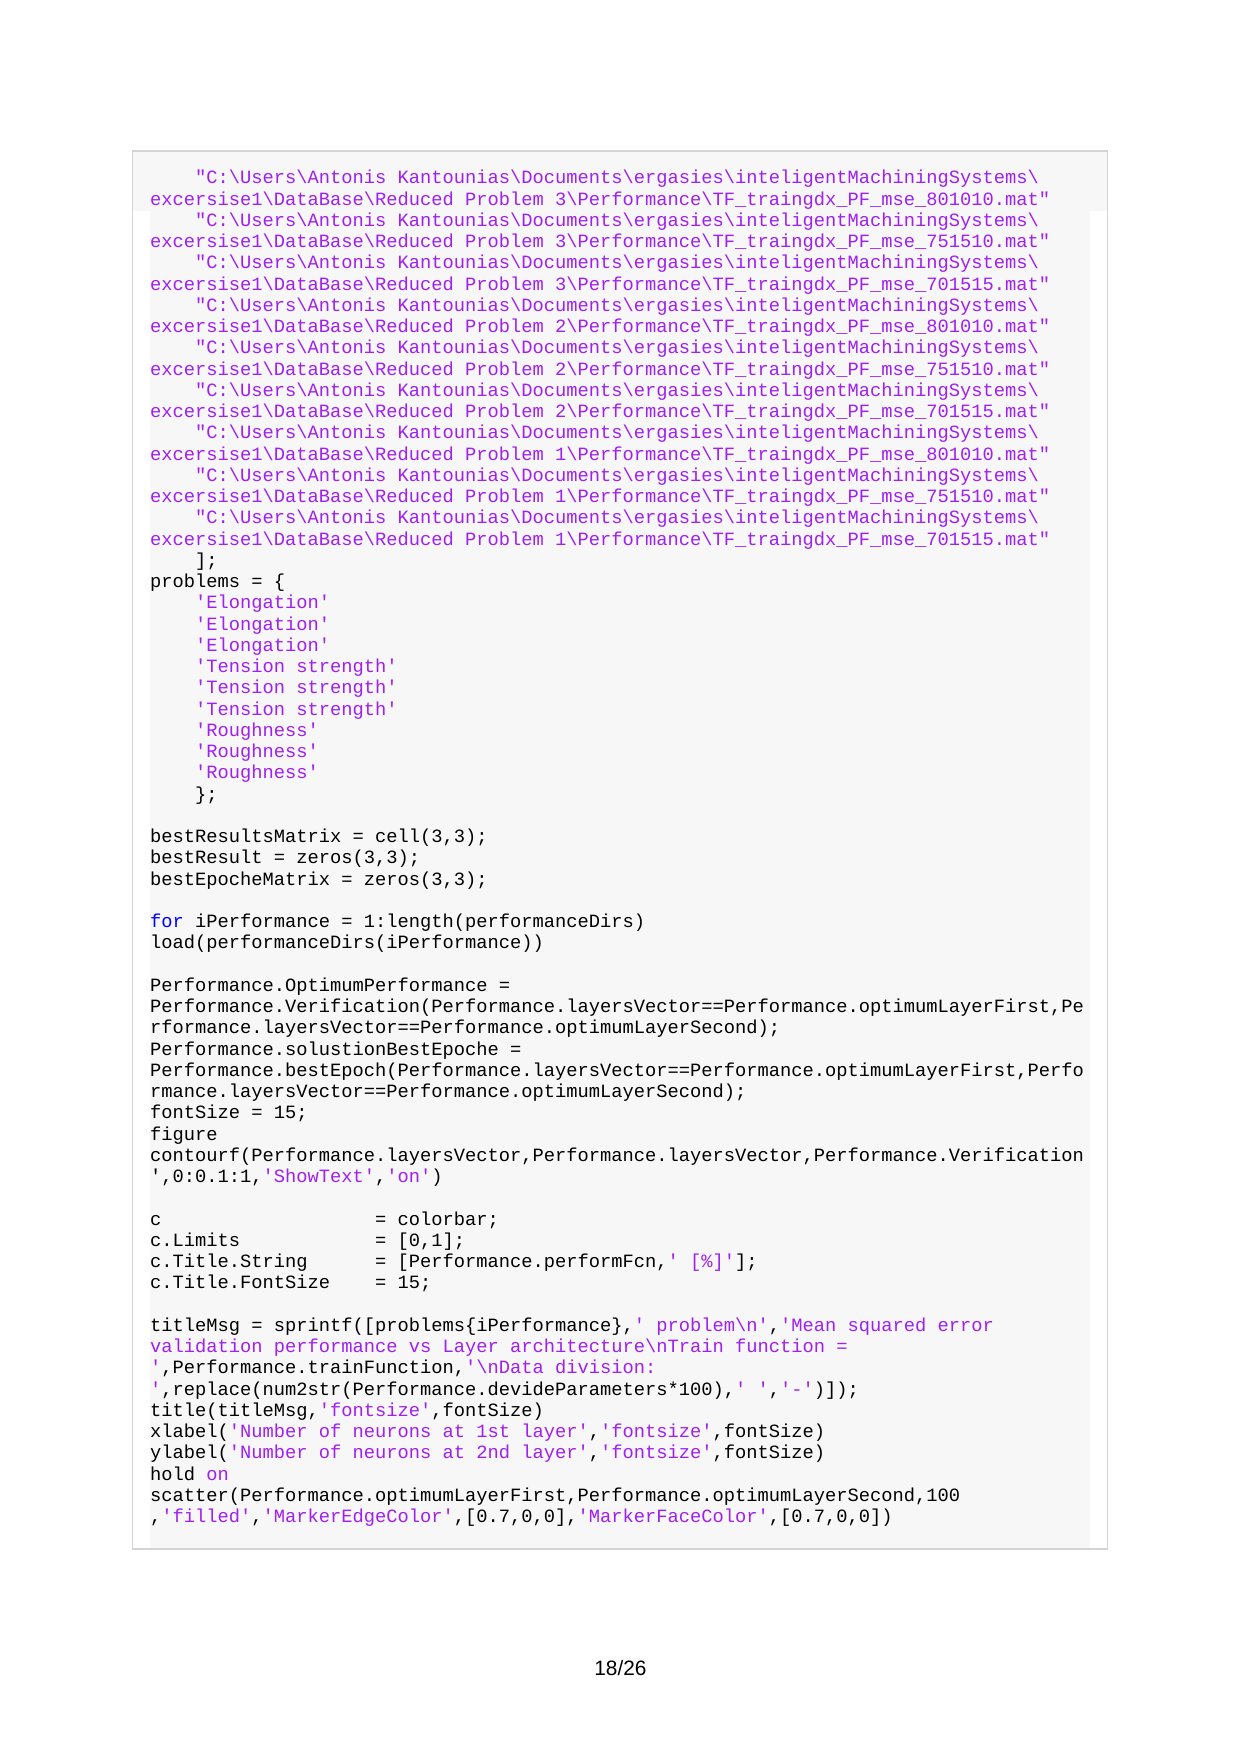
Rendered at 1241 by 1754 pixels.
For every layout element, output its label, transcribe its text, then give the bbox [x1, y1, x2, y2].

text "C:\Users\Antonis Kantounias\Documents\ergasies\inteligentMachiningSystems\excersise1\DataBase\Reduced Problem 3\Performance\TF_traingdx_PF_mse_701515.mat" [150, 253, 1090, 296]
text Performance.solustionBestEpoche = Performance.bestEpoch(Performance.layersVector==Performance.optimumLayerFirst,Performance.layersVector==Performance.optimumLayerSecond); [150, 1039, 1090, 1103]
text "C:\Users\Antonis Kantounias\Documents\ergasies\inteligentMachiningSystems\excersise1\DataBase\Reduced Problem 3\Performance\TF_traingdx_PF_mse_801010.mat" [133, 152, 1107, 211]
text bestResult = zeros(3,3); [150, 848, 1090, 869]
text 'Elongation' [150, 636, 1090, 657]
text ylabel('Number of neurons at 2nd layer','fontsize',fontSize) [150, 1443, 1090, 1464]
text "C:\Users\Antonis Kantounias\Documents\ergasies\inteligentMachiningSystems\excersise1\DataBase\Reduced Problem 3\Performance\TF_traingdx_PF_mse_751510.mat" [150, 211, 1090, 253]
text 'Roughness' [150, 721, 1090, 742]
text "C:\Users\Antonis Kantounias\Documents\ergasies\inteligentMachiningSystems\excersise1\DataBase\Reduced Problem 1\Performance\TF_traingdx_PF_mse_801010.mat" [150, 423, 1090, 466]
text 'Elongation' [150, 614, 1090, 636]
text for iPerformance = 1:length(performanceDirs) [150, 912, 1090, 933]
text 'Tension strength' [150, 699, 1090, 721]
text problems = { [150, 572, 1090, 593]
text c.Title.FontSize = 15; [150, 1273, 1090, 1294]
text "C:\Users\Antonis Kantounias\Documents\ergasies\inteligentMachiningSystems\excersise1\DataBase\Reduced Problem 2\Performance\TF_traingdx_PF_mse_701515.mat" [150, 381, 1090, 423]
text }; [150, 784, 1090, 806]
text scatter(Performance.optimumLayerFirst,Performance.optimumLayerSecond,100,'filled','MarkerEdgeColor',[0.7,0,0],'MarkerFaceColor',[0.7,0,0]) [150, 1486, 1090, 1528]
text ]; [150, 551, 1090, 572]
text fontSize = 15; [150, 1103, 1090, 1124]
text 'Elongation' [150, 593, 1090, 614]
text "C:\Users\Antonis Kantounias\Documents\ergasies\inteligentMachiningSystems\excersise1\DataBase\Reduced Problem 2\Performance\TF_traingdx_PF_mse_801010.mat" [150, 296, 1090, 338]
text 'Roughness' [150, 742, 1090, 763]
text load(performanceDirs(iPerformance)) [150, 933, 1090, 954]
text 'Roughness' [150, 763, 1090, 784]
text hold on [150, 1464, 1090, 1486]
text xlabel('Number of neurons at 1st layer','fontsize',fontSize) [150, 1422, 1090, 1443]
text "C:\Users\Antonis Kantounias\Documents\ergasies\inteligentMachiningSystems\excersise1\DataBase\Reduced Problem 1\Performance\TF_traingdx_PF_mse_751510.mat" [150, 466, 1090, 508]
text c.Title.String = [Performance.performFcn,' [%]']; [150, 1252, 1090, 1273]
text contourf(Performance.layersVector,Performance.layersVector,Performance.Verification',0:0.1:1,'ShowText','on') [150, 1146, 1090, 1188]
text "C:\Users\Antonis Kantounias\Documents\ergasies\inteligentMachiningSystems\excersise1\DataBase\Reduced Problem 2\Performance\TF_traingdx_PF_mse_751510.mat" [150, 338, 1090, 381]
text c = colorbar; [150, 1209, 1090, 1231]
text "C:\Users\Antonis Kantounias\Documents\ergasies\inteligentMachiningSystems\excersise1\DataBase\Reduced Problem 1\Performance\TF_traingdx_PF_mse_701515.mat" [150, 508, 1090, 551]
text title(titleMsg,'fontsize',fontSize) [150, 1401, 1090, 1422]
text titleMsg = sprintf([problems{iPerformance},' problem\n','Mean squared error validation performance vs Layer architecture\nTrain function = ',Performance.trainFunction,'\nData division: ',replace(num2str(Performance.devideParameters*100),' ','-')]); [150, 1316, 1090, 1401]
text 'Tension strength' [150, 657, 1090, 678]
text c.Limits = [0,1]; [150, 1231, 1090, 1252]
text bestResultsMatrix = cell(3,3); [150, 827, 1090, 848]
text figure [150, 1124, 1090, 1146]
text 'Tension strength' [150, 678, 1090, 699]
text Performance.OptimumPerformance = Performance.Verification(Performance.layersVector==Performance.optimumLayerFirst,Performance.layersVector==Performance.optimumLayerSecond); [150, 976, 1090, 1039]
text bestEpocheMatrix = zeros(3,3); [150, 869, 1090, 891]
